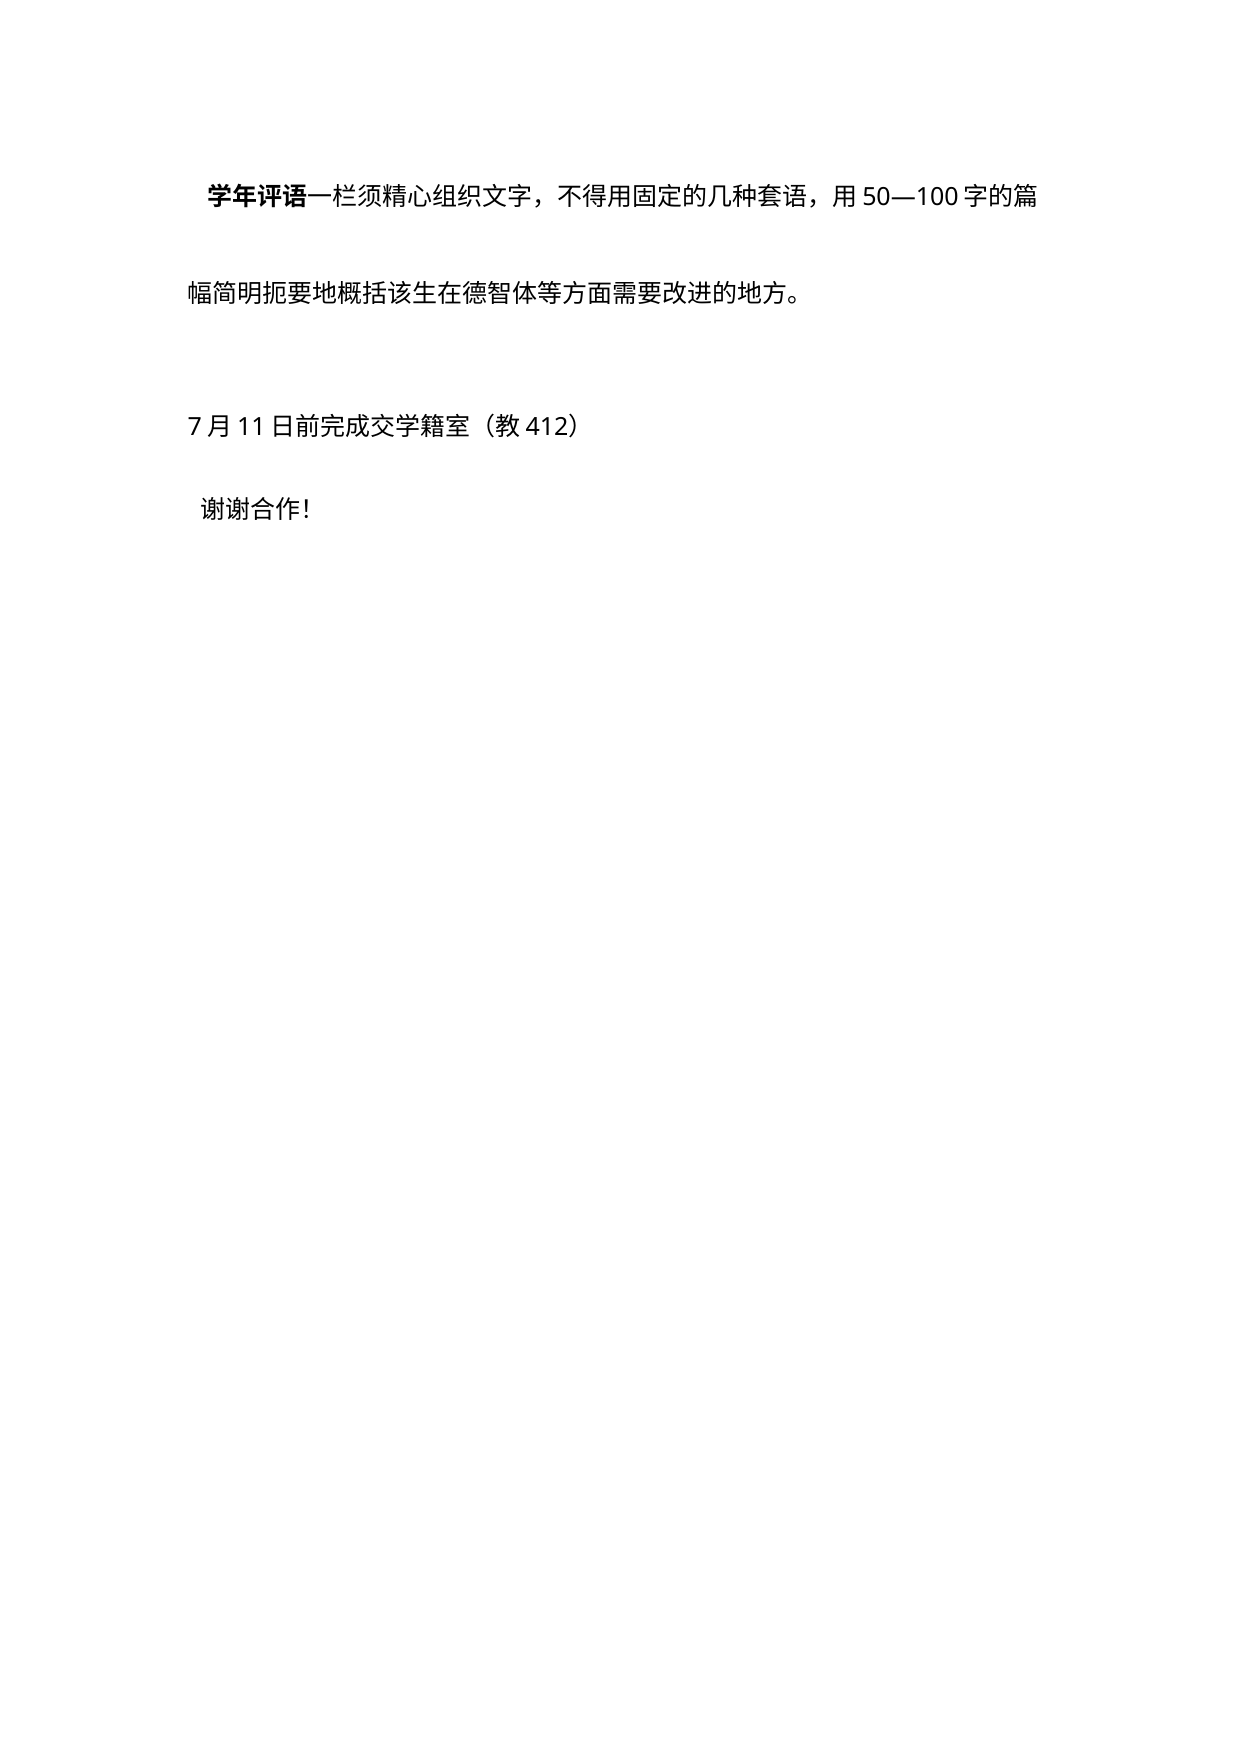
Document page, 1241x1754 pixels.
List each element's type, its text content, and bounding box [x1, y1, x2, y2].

text 谢谢合作！ [187, 475, 1053, 540]
text 学年评语一栏须精心组织文字，不得用固定的几种套语，用50—100字的篇幅简明扼要地概括该生在德智体等方面需要改进的地方。 [187, 162, 1053, 324]
text 7月11日前完成交学籍室（教412） [187, 392, 1053, 457]
